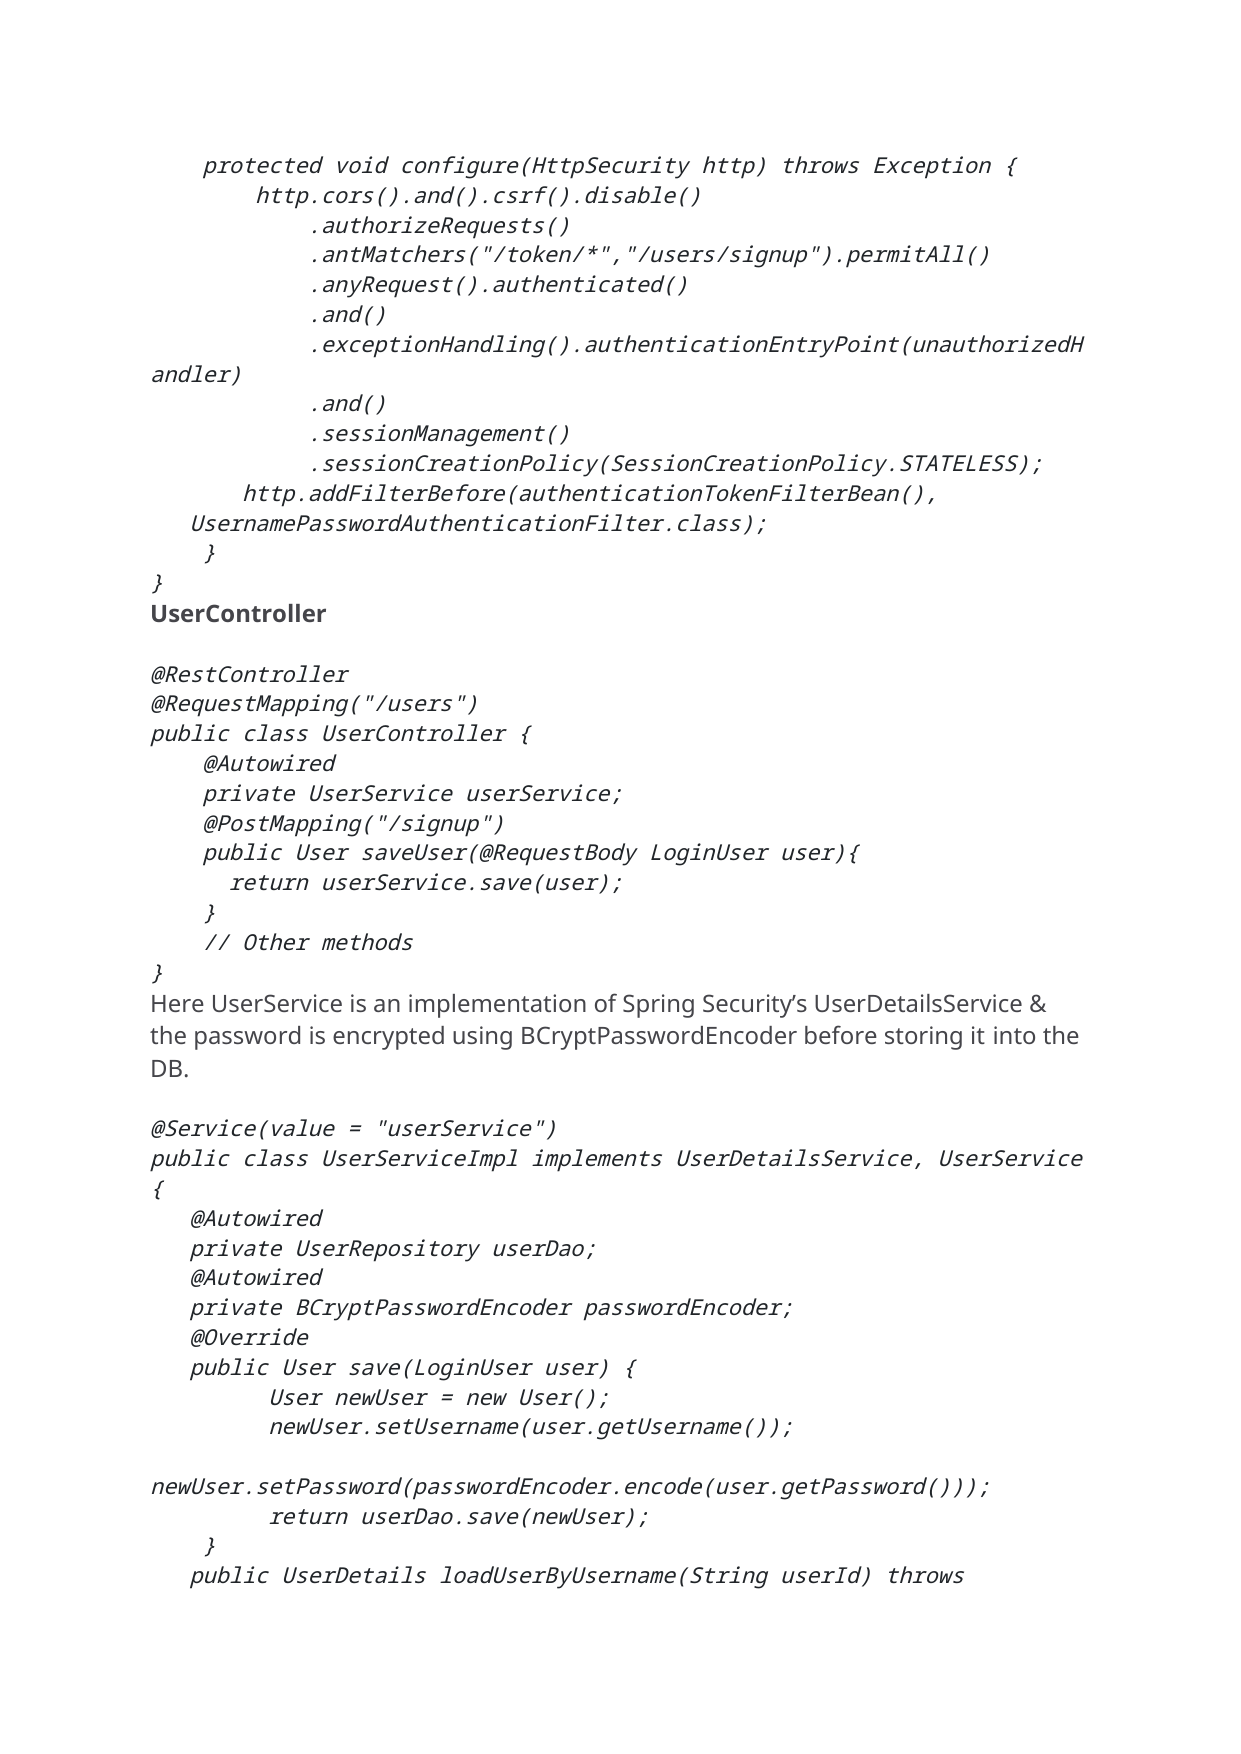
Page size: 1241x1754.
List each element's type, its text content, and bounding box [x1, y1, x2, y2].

text @Autowired [150, 748, 1090, 778]
text .sessionCreationPolicy(SessionCreationPolicy.STATELESS); [150, 448, 1090, 478]
text .antMatchers("/token/*","/users/signup").permitAll() [150, 239, 1090, 269]
text public class UserController { [150, 718, 1090, 748]
text Here UserService is an implementation of Spring Security’s UserDetailsService & the password is encrypted using BCryptPasswordEncoder before storing it into the DB. [150, 986, 1090, 1084]
text http.cors().and().csrf().disable() [150, 180, 1090, 209]
text .and() [150, 299, 1090, 329]
text @Autowired [150, 1203, 1090, 1232]
text @RequestMapping("/users") [150, 688, 1090, 718]
text @RestController [150, 659, 1090, 688]
text @Override [150, 1322, 1090, 1352]
text } [150, 537, 1090, 567]
text @Autowired [150, 1262, 1090, 1292]
text User newUser = new User(); [150, 1381, 1090, 1411]
text return userDao.save(newUser); [150, 1501, 1090, 1530]
text } [150, 1530, 1090, 1560]
text .exceptionHandling().authenticationEntryPoint(unauthorizedHandler) [150, 329, 1090, 388]
text UserController [150, 597, 1090, 629]
text return userService.save(user); [150, 867, 1090, 897]
text .authorizeRequests() [150, 209, 1090, 239]
text .anyRequest().authenticated() [150, 269, 1090, 299]
text private UserRepository userDao; [150, 1232, 1090, 1262]
text public User save(LoginUser user) { [150, 1352, 1090, 1381]
text public UserDetails loadUserByUsername(String userId) throws [150, 1560, 1090, 1590]
text } [150, 957, 1090, 986]
text private BCryptPasswordEncoder passwordEncoder; [150, 1292, 1090, 1322]
text public User saveUser(@RequestBody LoginUser user){ [150, 837, 1090, 867]
text UsernamePasswordAuthenticationFilter.class); [150, 507, 1090, 537]
text protected void configure(HttpSecurity http) throws Exception { [150, 150, 1090, 180]
text newUser.setUsername(user.getUsername()); [150, 1411, 1090, 1441]
text } [150, 897, 1090, 927]
text http.addFilterBefore(authenticationTokenFilterBean(), [150, 478, 1090, 507]
text .sessionManagement() [150, 418, 1090, 448]
text .and() [150, 388, 1090, 418]
text @Service(value = "userService") [150, 1113, 1090, 1143]
text newUser.setPassword(passwordEncoder.encode(user.getPassword())); [150, 1441, 1090, 1501]
text public class UserServiceImpl implements UserDetailsService, UserService { [150, 1143, 1090, 1203]
text // Other methods [150, 927, 1090, 957]
text } [150, 567, 1090, 597]
text private UserService userService; [150, 778, 1090, 808]
text @PostMapping("/signup") [150, 808, 1090, 837]
